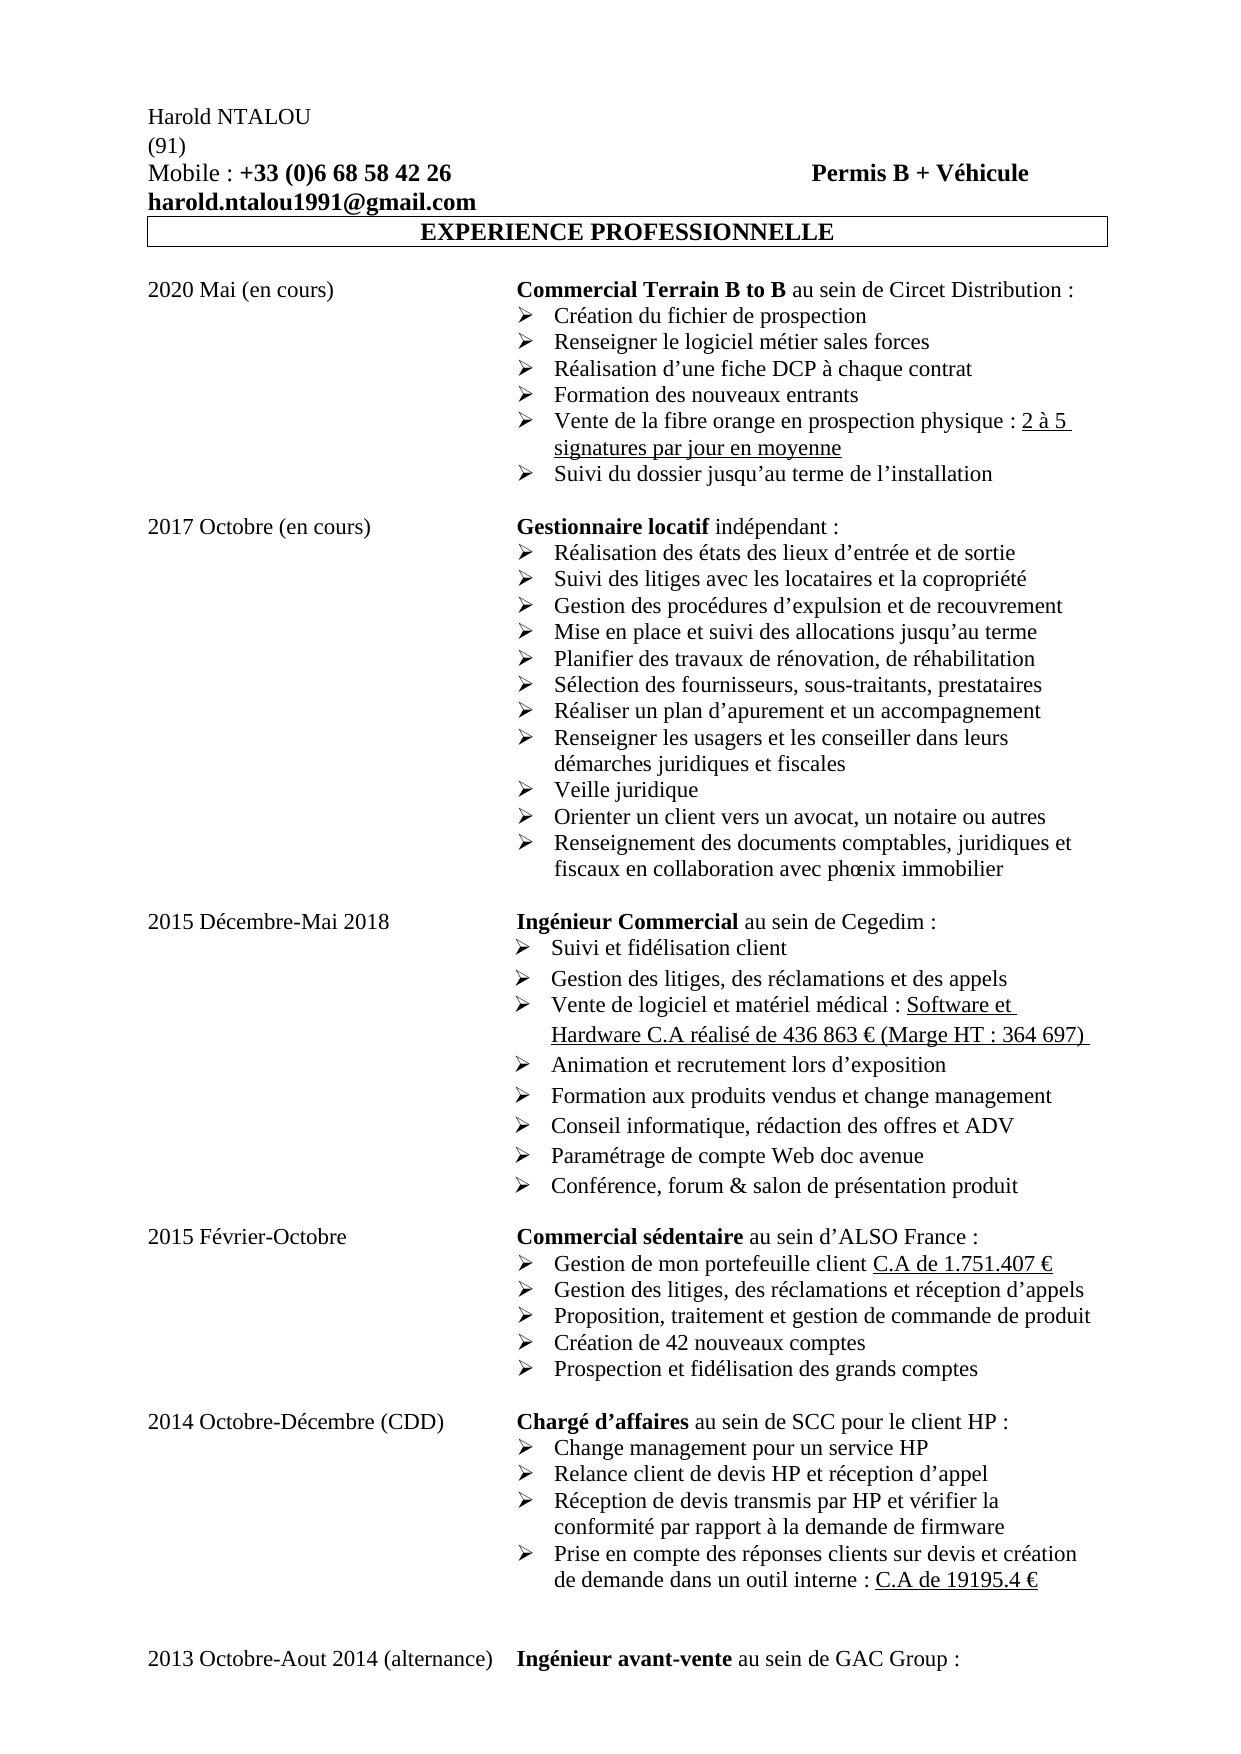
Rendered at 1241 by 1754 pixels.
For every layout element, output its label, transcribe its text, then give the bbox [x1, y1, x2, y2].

list Réception de devis transmis par HP et vérifier la conformité par rapport à la demande de firmware [516, 1487, 1093, 1539]
list Suivi et fidélisation client [513, 934, 1093, 961]
list Animation et recrutement lors d’exposition [513, 1051, 1093, 1078]
list Gestion de mon portefeuille client C.A de 1.751.407 € [516, 1250, 1093, 1276]
text Mobile : +33 (0)6 68 58 42 26 Permis B + Véhicule [148, 158, 1093, 187]
list Sélection des fournisseurs, sous-traitants, prestataires [516, 671, 1093, 697]
table_header EXPERIENCE PROFESSIONNELLE [148, 217, 1107, 246]
list Mise en place et suivi des allocations jusqu’au terme [516, 618, 1093, 644]
text 2013 Octobre-Aout 2014 (alternance) Ingénieur avant-vente au sein de GAC Group : [148, 1645, 1093, 1671]
list Veille juridique [516, 776, 1093, 803]
list Formation aux produits vendus et change management [513, 1082, 1093, 1108]
list Gestion des litiges, des réclamations et réception d’appels [516, 1276, 1093, 1302]
list Renseigner le logiciel métier sales forces [516, 328, 1093, 355]
list Réaliser un plan d’apurement et un accompagnement [516, 697, 1093, 724]
list Création du fichier de prospection [516, 302, 1093, 328]
list Vente de logiciel et matériel médical : Software et Hardware C.A réalisé de 436 863 € (Marge HT : 364 697) [513, 991, 1093, 1048]
list Proposition, traitement et gestion de commande de produit [516, 1302, 1093, 1329]
list Gestion des litiges, des réclamations et des appels [513, 965, 1093, 991]
text harold.ntalou1991@gmail.com [148, 187, 1093, 216]
list Planifier des travaux de rénovation, de réhabilitation [516, 644, 1093, 671]
list Orienter un client vers un avocat, un notaire ou autres [516, 803, 1093, 829]
list Suivi des litiges avec les locataires et la copropriété [516, 566, 1093, 592]
list Change management pour un service HP [516, 1434, 1093, 1461]
list Réalisation des états des lieux d’entrée et de sortie [516, 539, 1093, 566]
list Conseil informatique, rédaction des offres et ADV [513, 1112, 1093, 1138]
list Création de 42 nouveaux comptes [516, 1329, 1093, 1355]
list Formation des nouveaux entrants [516, 381, 1093, 407]
list Renseigner les usagers et les conseiller dans leurs démarches juridiques et fiscales [516, 724, 1093, 776]
text 2017 Octobre (en cours) Gestionnaire locatif indépendant : [148, 513, 1093, 539]
list Gestion des procédures d’expulsion et de recouvrement [516, 592, 1093, 618]
text 2014 Octobre-Décembre (CDD) Chargé d’affaires au sein de SCC pour le client HP : [148, 1408, 1093, 1434]
text 2015 Décembre-Mai 2018 Ingénieur Commercial au sein de Cegedim : [148, 908, 1093, 934]
list Renseignement des documents comptables, juridiques et fiscaux en collaboration avec phœnix immobilier [516, 829, 1093, 882]
text Harold NTALOU (91) [148, 103, 1093, 158]
list Relance client de devis HP et réception d’appel [516, 1461, 1093, 1487]
list Suivi du dossier jusqu’au terme de l’installation [516, 460, 1093, 486]
text 2020 Mai (en cours) Commercial Terrain B to B au sein de Circet Distribution : [148, 276, 1093, 302]
list Prise en compte des réponses clients sur devis et création de demande dans un outil interne : C.A de 19195.4 € [516, 1539, 1093, 1592]
list Prospection et fidélisation des grands comptes [516, 1355, 1093, 1381]
list Paramétrage de compte Web doc avenue [513, 1142, 1093, 1168]
list Vente de la fibre orange en prospection physique : 2 à 5 signatures par jour en moyenne [516, 407, 1093, 460]
list Conférence, forum & salon de présentation produit [513, 1172, 1093, 1199]
text 2015 Février-Octobre Commercial sédentaire au sein d’ALSO France : [148, 1223, 1093, 1250]
list Réalisation d’une fiche DCP à chaque contrat [516, 355, 1093, 381]
